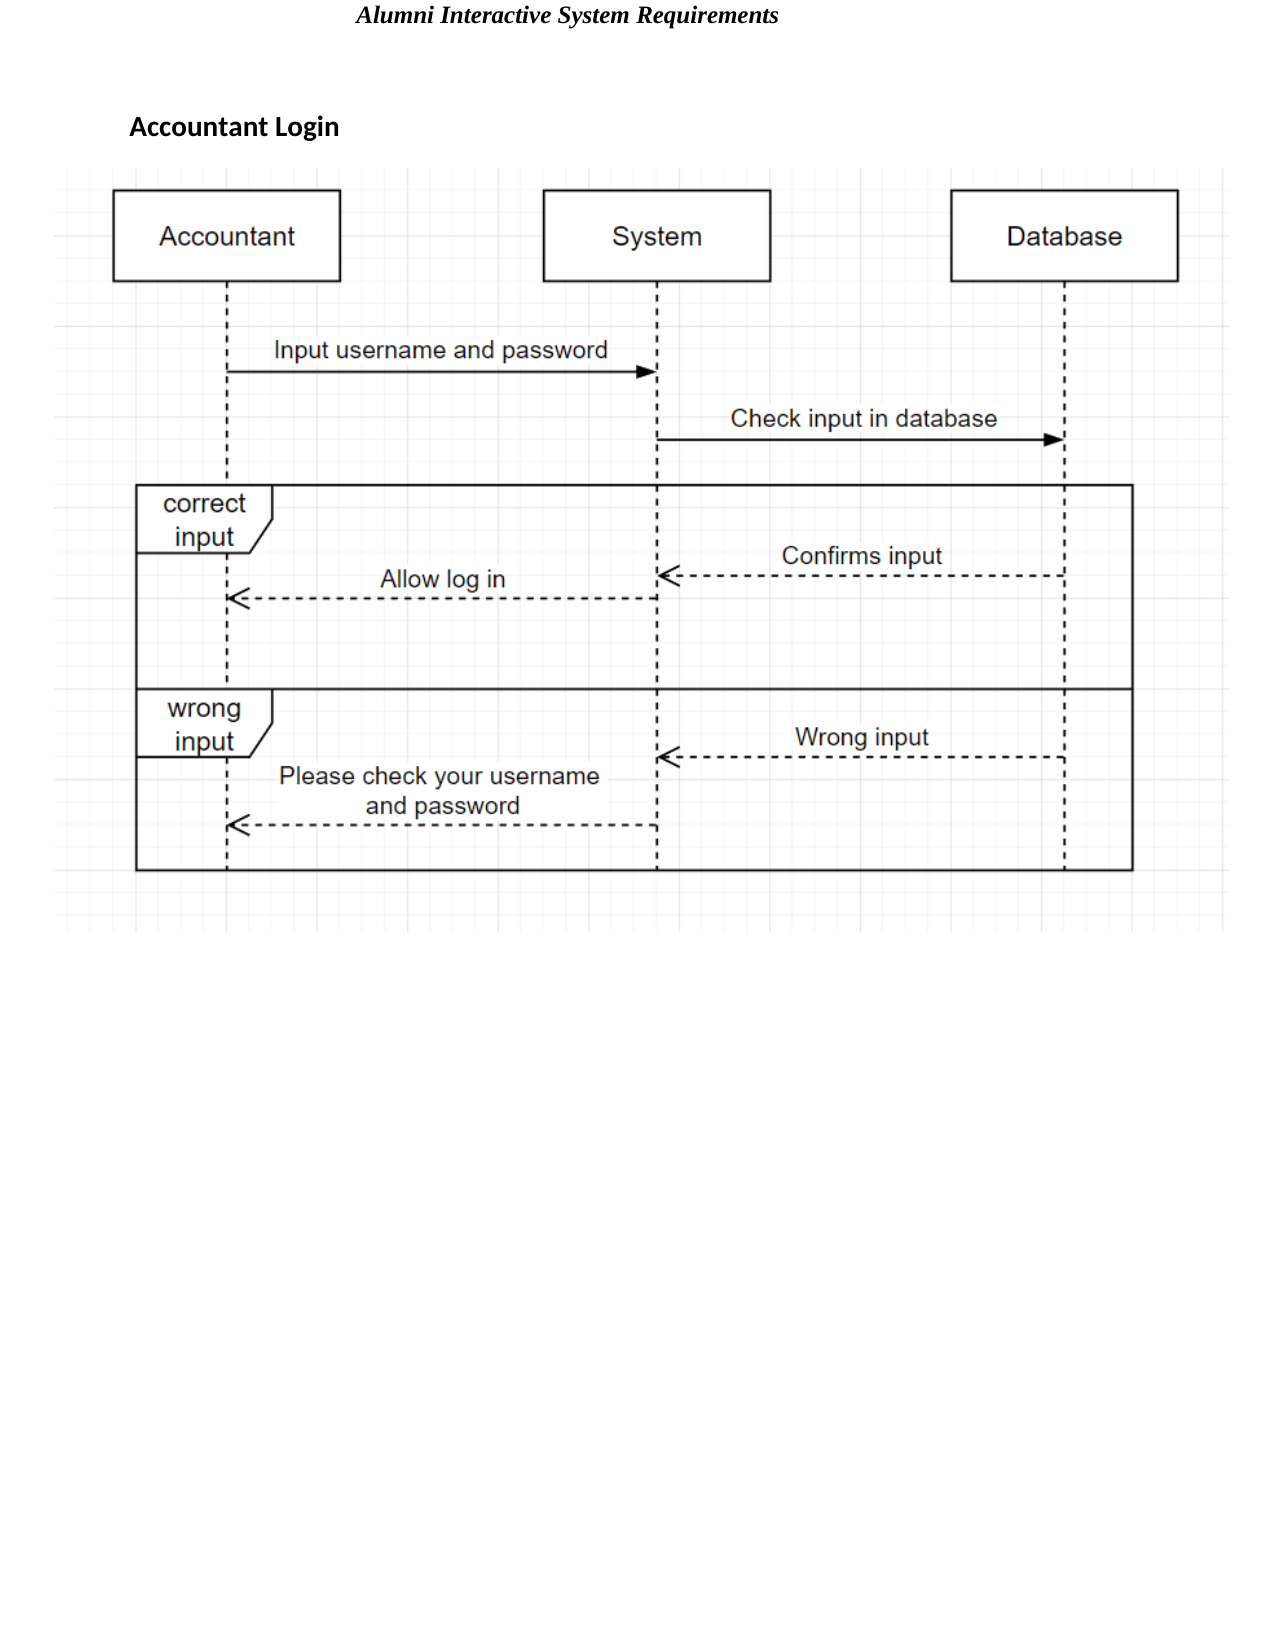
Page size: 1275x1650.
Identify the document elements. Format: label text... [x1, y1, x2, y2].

text Accountant Login [54, 108, 1229, 143]
picture [54, 168, 1230, 932]
